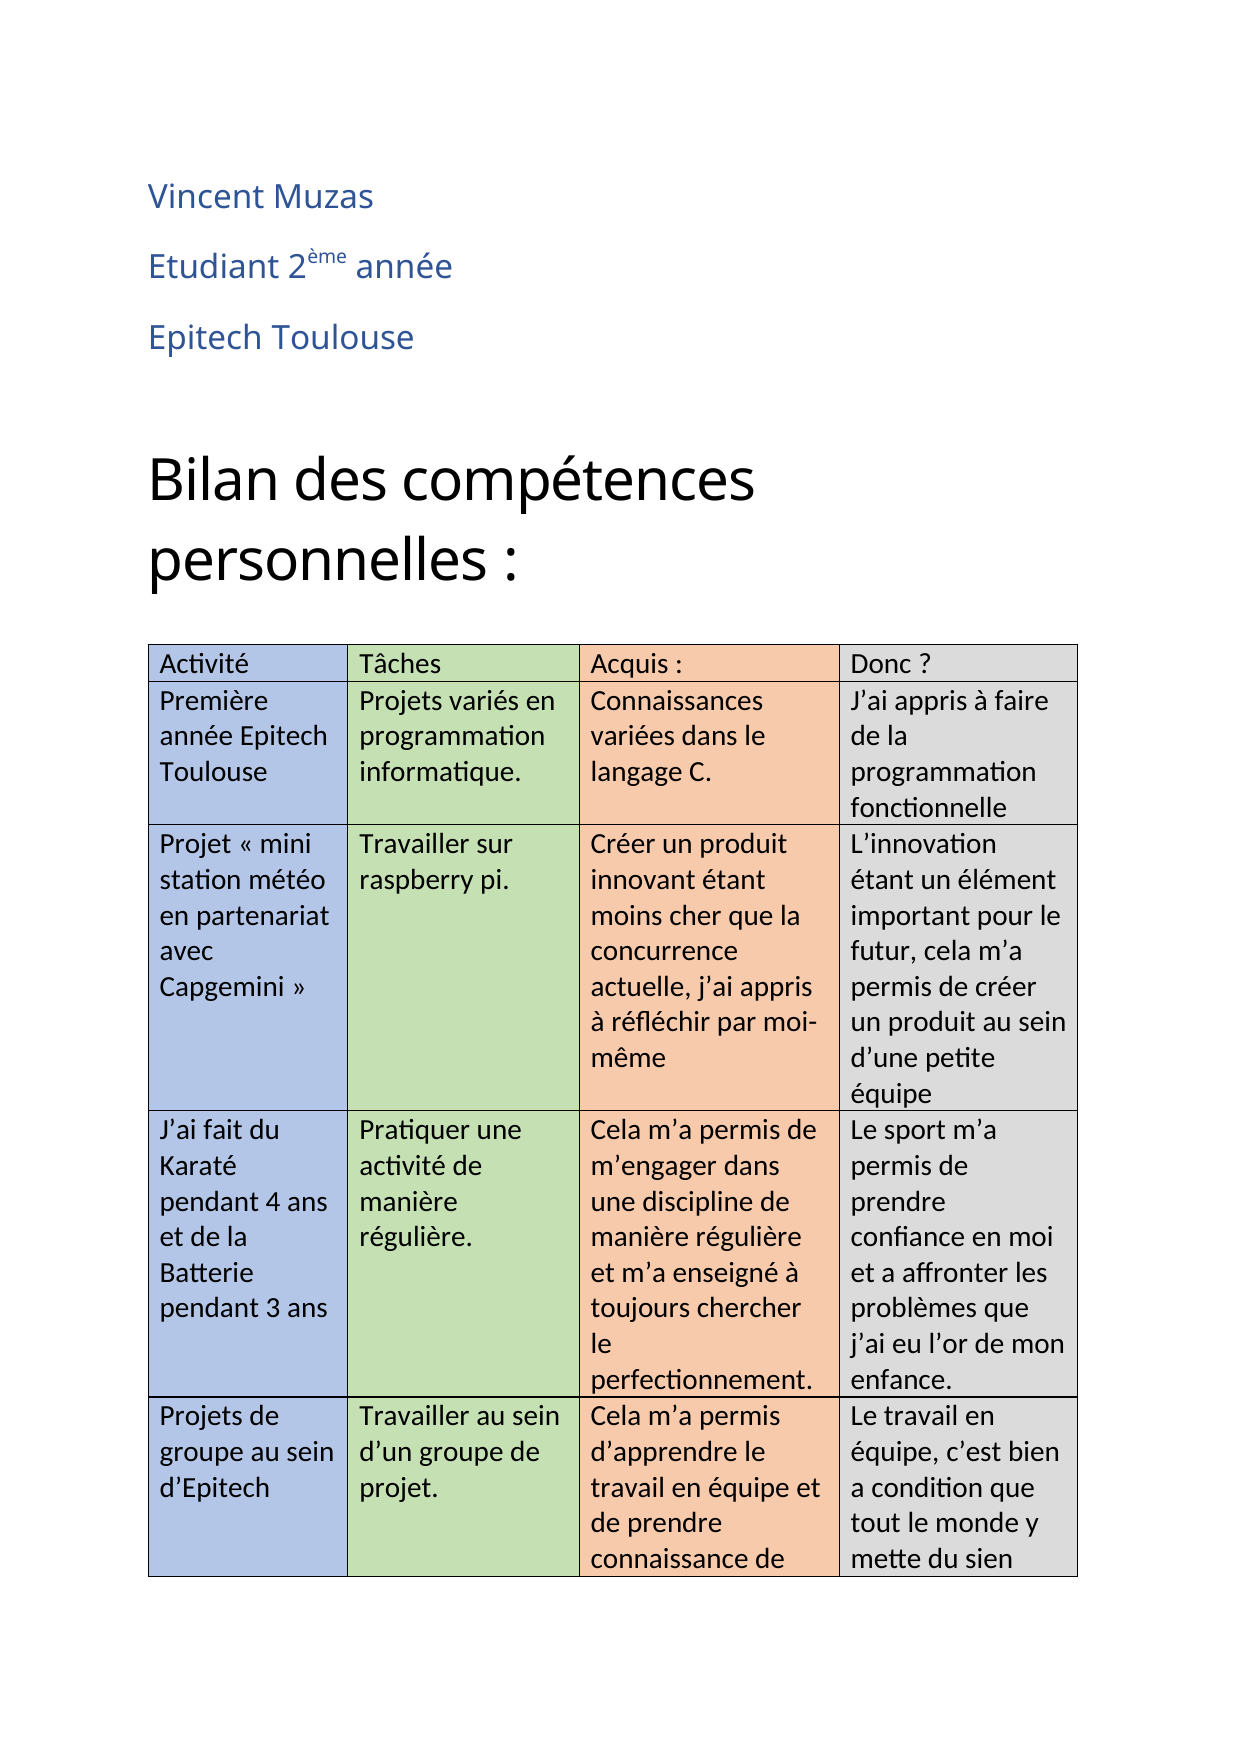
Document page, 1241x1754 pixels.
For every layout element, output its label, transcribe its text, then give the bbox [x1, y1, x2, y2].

table_cell Créer un produit innovant étant moins cher que la concurrence actuelle, j’ai appris à réfléchir par moi-même [580, 825, 839, 1110]
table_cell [149, 1398, 347, 1576]
table_cell Travailler sur raspberry pi. [348, 825, 579, 1110]
subtitle Etudiant 2ème année [148, 243, 1093, 288]
table_cell Projets variés en programmation informatique. [348, 682, 579, 824]
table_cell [580, 1398, 839, 1576]
table_cell L’innovation étant un élément important pour le futur, cela m’a permis de créer un produit au sein d’une petite équipe [840, 825, 1077, 1110]
table_cell Première année Epitech Toulouse [149, 682, 347, 824]
table_cell Connaissances variées dans le langage C. [580, 682, 839, 824]
table_header Activité [149, 645, 347, 681]
table_cell Pratiquer une activité de manière régulière. [348, 1111, 579, 1396]
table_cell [348, 1398, 579, 1576]
title Bilan des compétences personnelles : [148, 438, 1093, 597]
table_cell Cela m’a permis de m’engager dans une discipline de manière régulière et m’a enseigné à toujours chercher le perfectionnement. [580, 1111, 839, 1396]
table_cell J’ai appris à faire de la programmation fonctionnelle [840, 682, 1077, 824]
table_cell Projet « mini station météo en partenariat avec Capgemini » [149, 825, 347, 1110]
subtitle Vincent Muzas [148, 173, 1093, 218]
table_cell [840, 1398, 1077, 1576]
table_header Acquis : [580, 645, 839, 681]
table_cell J’ai fait du Karaté pendant 4 ans et de la Batterie pendant 3 ans [149, 1111, 347, 1396]
table_header Tâches [348, 645, 579, 681]
subtitle Epitech Toulouse [148, 313, 1093, 359]
table_cell Le sport m’a permis de prendre confiance en moi et a affronter les problèmes que j’ai eu l’or de mon enfance. [840, 1111, 1077, 1396]
table_header Donc ? [840, 645, 1077, 681]
